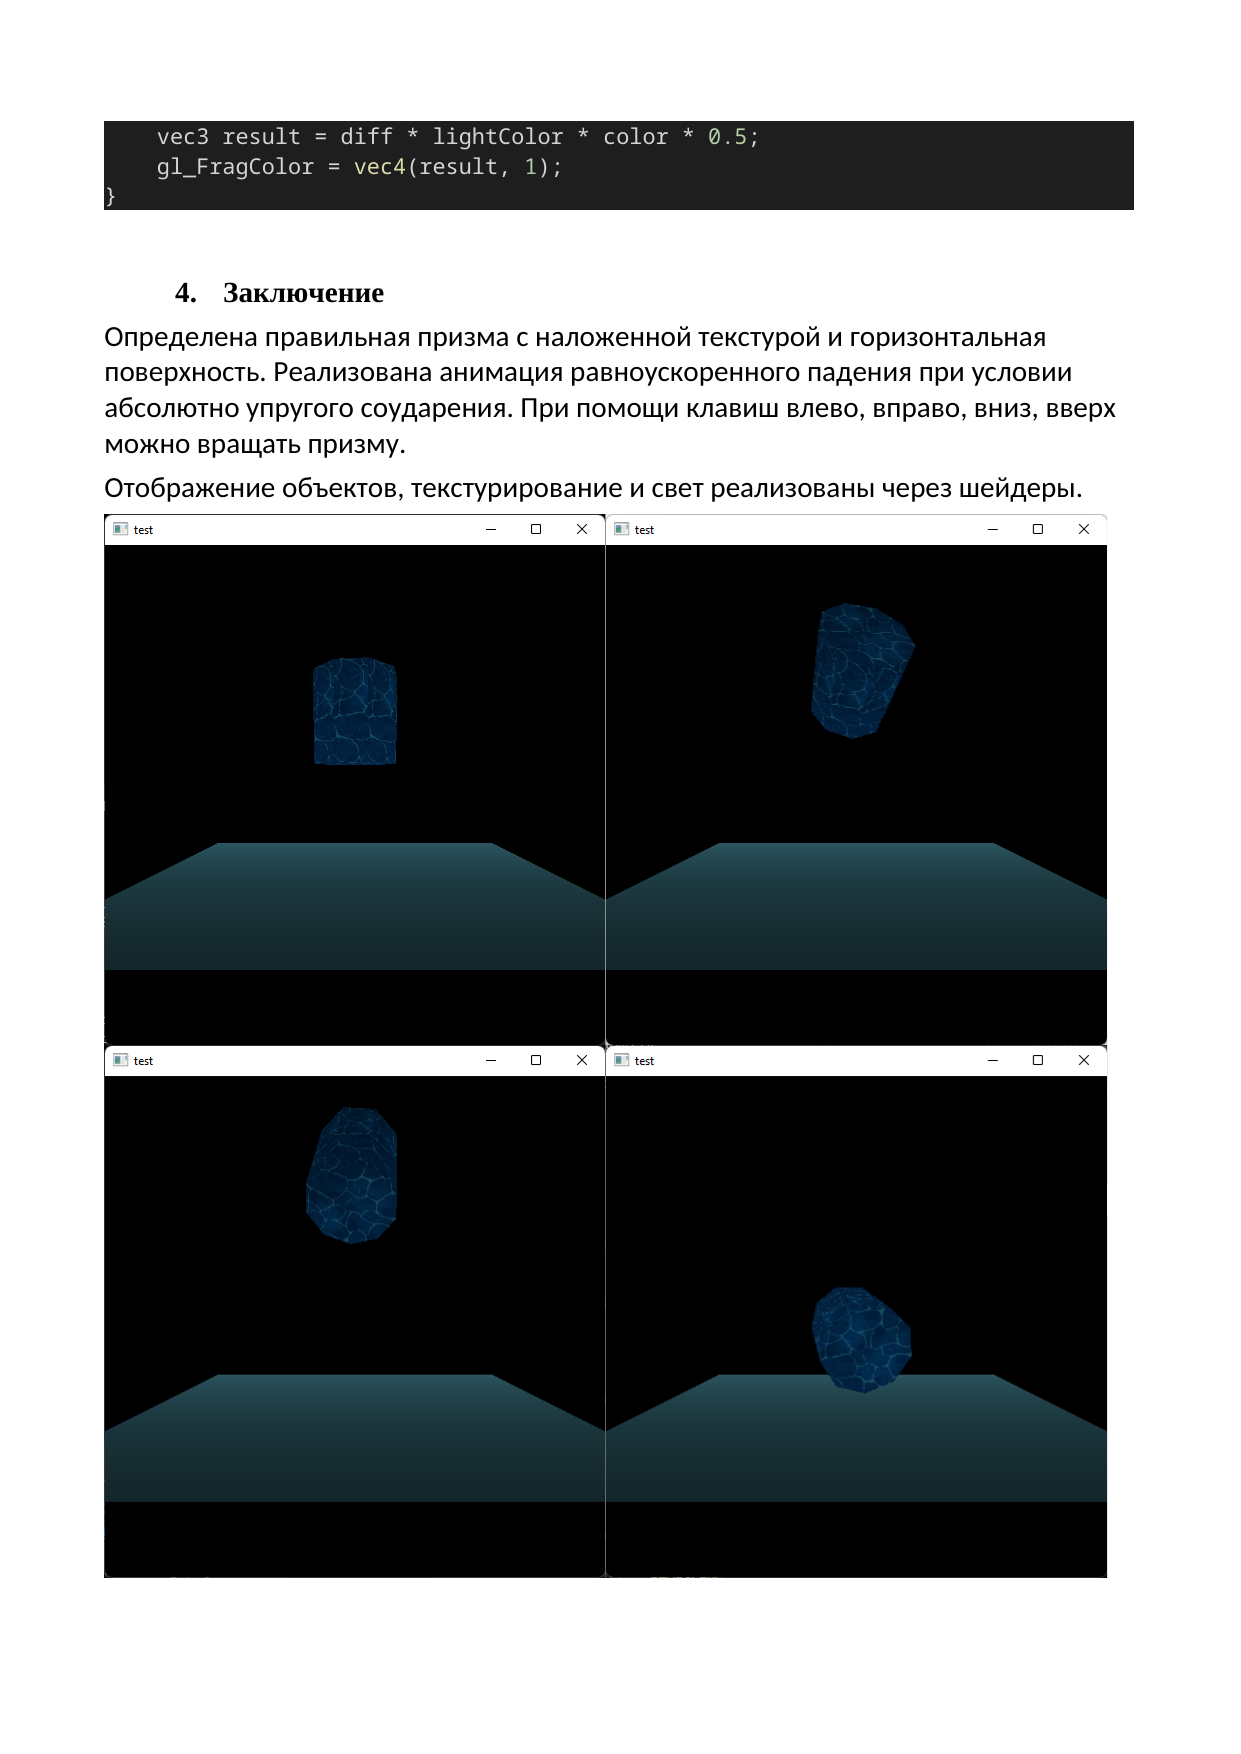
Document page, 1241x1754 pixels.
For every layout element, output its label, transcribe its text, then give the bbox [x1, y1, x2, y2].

text gl_FragColor = vec4(result, 1); [104, 151, 1134, 180]
text } [104, 180, 1134, 210]
list Заключение [175, 275, 1134, 309]
picture [104, 514, 1108, 1578]
text Определена правильная призма с наложенной текстурой и горизонтальная поверхность. Реализована анимация равноускоренного падения при условии абсолютно упругого соударения. При помощи клавиш влево, вправо, вниз, вверх можно вращать призму. [104, 318, 1134, 460]
text vec3 result = diff * lightColor * color * 0.5; [104, 121, 1134, 151]
text Отображение объектов, текстурирование и свет реализованы через шейдеры. [104, 469, 1134, 505]
